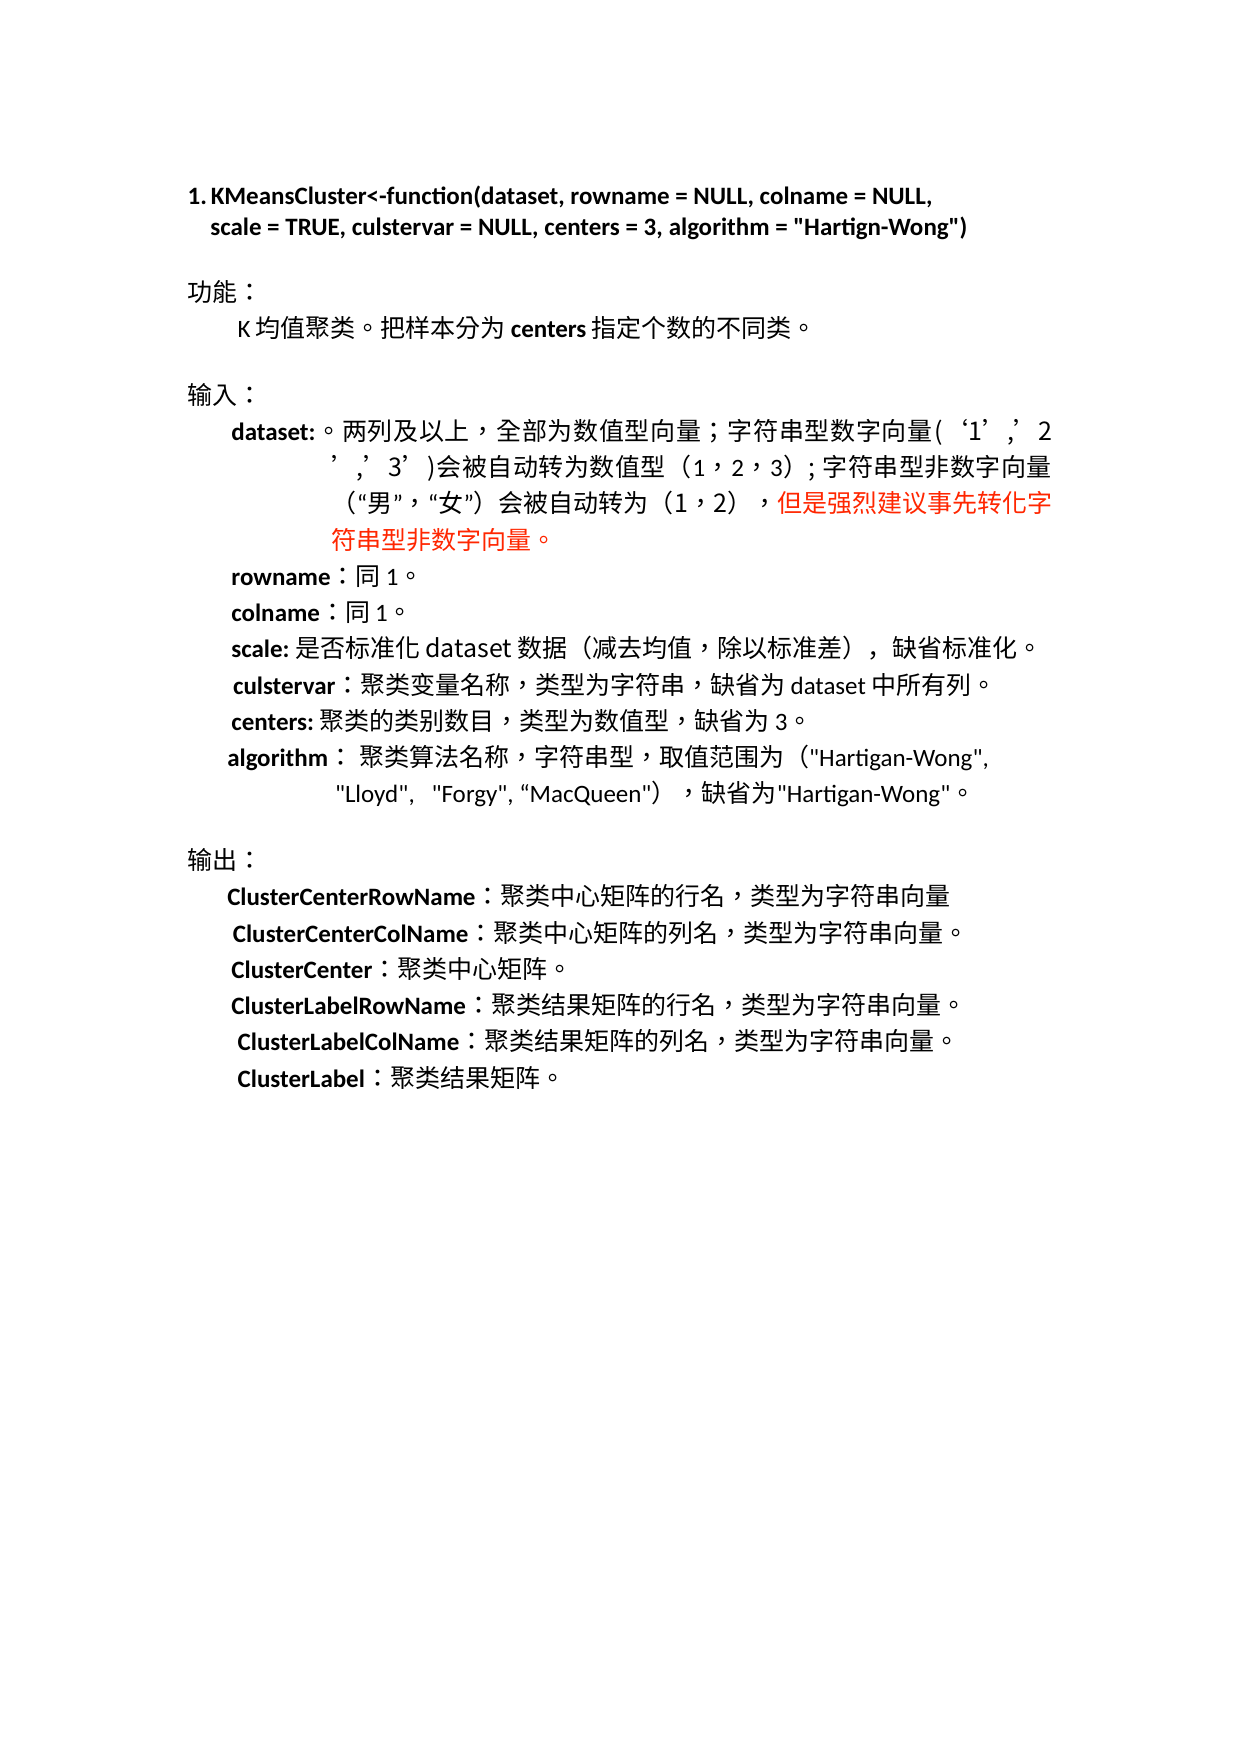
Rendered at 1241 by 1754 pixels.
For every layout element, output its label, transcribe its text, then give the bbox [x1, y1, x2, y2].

text centers: 聚类的类别数目，类型为数值型，缺省为3。 [231, 701, 1053, 738]
text ClusterCenterRowName：聚类中心矩阵的行名，类型为字符串向量 [187, 877, 1053, 913]
text ClusterLabelRowName：聚类结果矩阵的行名，类型为字符串向量。 [231, 986, 1053, 1022]
text rowname：同1。 [231, 556, 1053, 593]
list scale = TRUE, culstervar = NULL, centers = 3, algorithm = "Hartign-Wong") [187, 211, 1053, 242]
text culstervar：聚类变量名称，类型为字符串，缺省为dataset中所有列。 [187, 665, 1053, 701]
text ClusterLabel：聚类结果矩阵。 [187, 1058, 1053, 1094]
text dataset:。两列及以上，全部为数值型向量；字符串型数字向量(‘1’,’2’,’3’)会被自动转为数值型（1，2，3）; 字符串型非数字向量（“男”，“女”）会被自动转为（1，2），但是强烈建议事先转化字符串型非数字向量。 [231, 411, 1053, 556]
list algorithm： 聚类算法名称，字符串型，取值范围为（"Hartigan-Wong", [187, 738, 1053, 774]
text 功能： [187, 272, 1053, 308]
text ClusterCenter：聚类中心矩阵。 [231, 949, 1053, 986]
text K均值聚类。把样本分为centers指定个数的不同类。 [187, 308, 1053, 344]
text ClusterLabelColName：聚类结果矩阵的列名，类型为字符串向量。 [187, 1022, 1053, 1058]
text colname：同1。 [231, 593, 1053, 629]
text 输入： [187, 375, 1053, 411]
text scale: 是否标准化dataset数据（减去均值，除以标准差），缺省标准化。 [231, 629, 1053, 665]
list 输出： [187, 841, 1053, 877]
list "Lloyd", "Forgy", “MacQueen"），缺省为"Hartigan-Wong"。 [187, 774, 1053, 810]
text ClusterCenterColName：聚类中心矩阵的列名，类型为字符串向量。 [187, 913, 1053, 949]
list KMeansCluster<-function(dataset, rowname = NULL, colname = NULL, [187, 181, 1053, 211]
